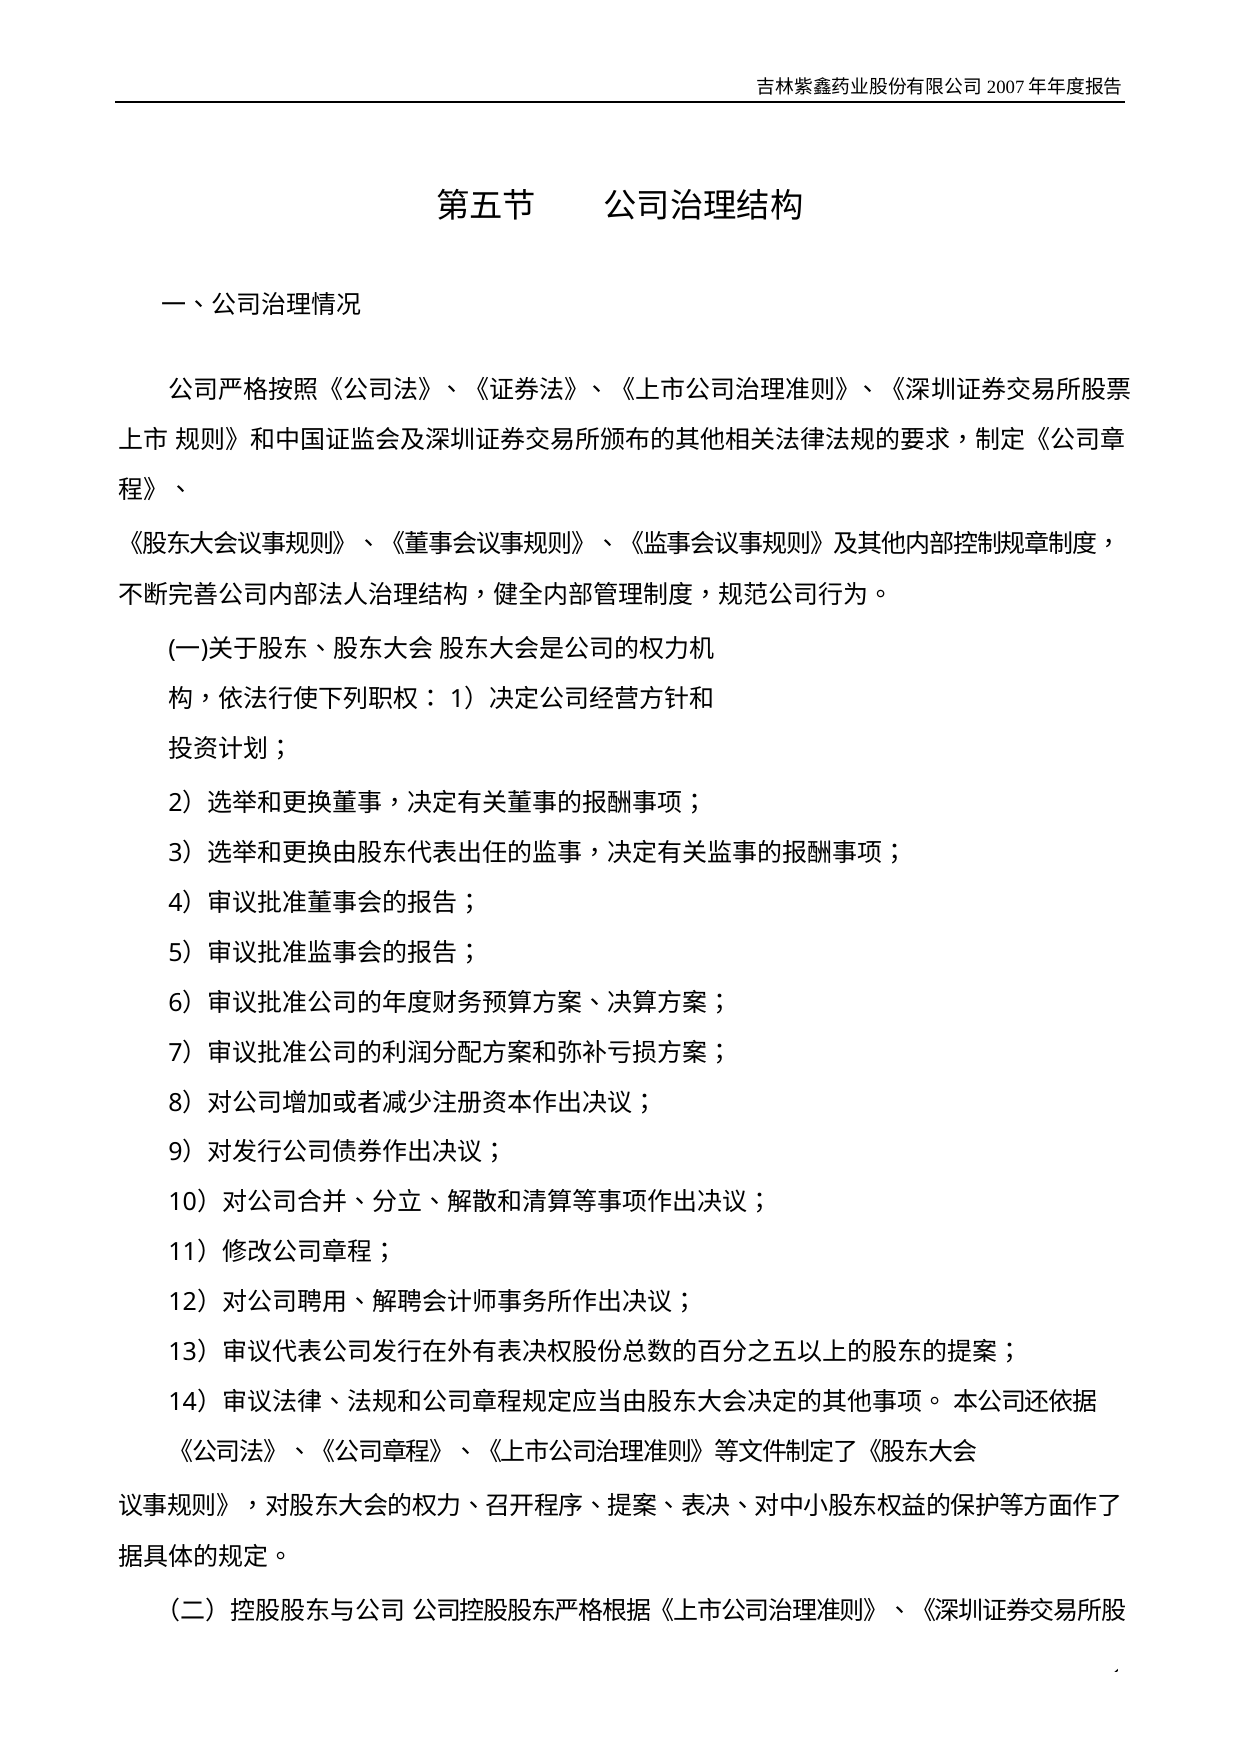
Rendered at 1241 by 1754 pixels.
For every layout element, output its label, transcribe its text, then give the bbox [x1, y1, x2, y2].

text 议事规则》，对股东大会的权力、召开程序、提案、表决、对中小股东权益的保护等方面作了 据具体的规定。 [118, 1488, 1124, 1572]
text 7）审议批准公司的利润分配方案和弥补亏损方案； [168, 1034, 1133, 1068]
text 2）选举和更换董事，决定有关董事的报酬事项； [168, 785, 1133, 819]
text 《股东大会议事规则》、《董事会议事规则》、《监事会议事规则》及其他内部控制规章制度， 不断完善公司内部法人治理结构，健全内部管理制度，规范公司行为。 [118, 526, 1133, 610]
text 10）对公司合并、分立、解散和清算等事项作出决议； [168, 1184, 1133, 1218]
text 公司严格按照《公司法》、《证券法》、《上市公司治理准则》、《深圳证券交易所股票上市 规则》和中国证监会及深圳证券交易所颁布的其他相关法律法规的要求，制定《公司章程》、 [118, 371, 1133, 506]
text 14）审议法律、法规和公司章程规定应当由股东大会决定的其他事项。 本公司还依据《公司法》、《公司章程》、《上市公司治理准则》等文件制定了《股东大会 [168, 1384, 1133, 1468]
text 4）审议批准董事会的报告； [168, 884, 1133, 919]
text 8）对公司增加或者减少注册资本作出决议； [168, 1084, 1133, 1118]
text 9）对发行公司债券作出决议； [168, 1134, 1133, 1168]
text (一)关于股东、股东大会 股东大会是公司的权力机构，依法行使下列职权： 1）决定公司经营方针和投资计划； [168, 630, 721, 765]
text 11）修改公司章程； [168, 1234, 1133, 1268]
text 3）选举和更换由股东代表出任的监事，决定有关监事的报酬事项； [168, 835, 1133, 869]
text 13）审议代表公司发行在外有表决权股份总数的百分之五以上的股东的提案； [168, 1334, 1133, 1368]
text 第五节 公司治理结构 [436, 182, 1133, 228]
text 5）审议批准监事会的报告； [168, 934, 1133, 968]
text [156, 1592, 1133, 1626]
text 6）审议批准公司的年度财务预算方案、决算方案； [168, 984, 1133, 1018]
text 一、公司治理情况 [162, 287, 1133, 321]
text 12）对公司聘用、解聘会计师事务所作出决议； [168, 1284, 1133, 1318]
